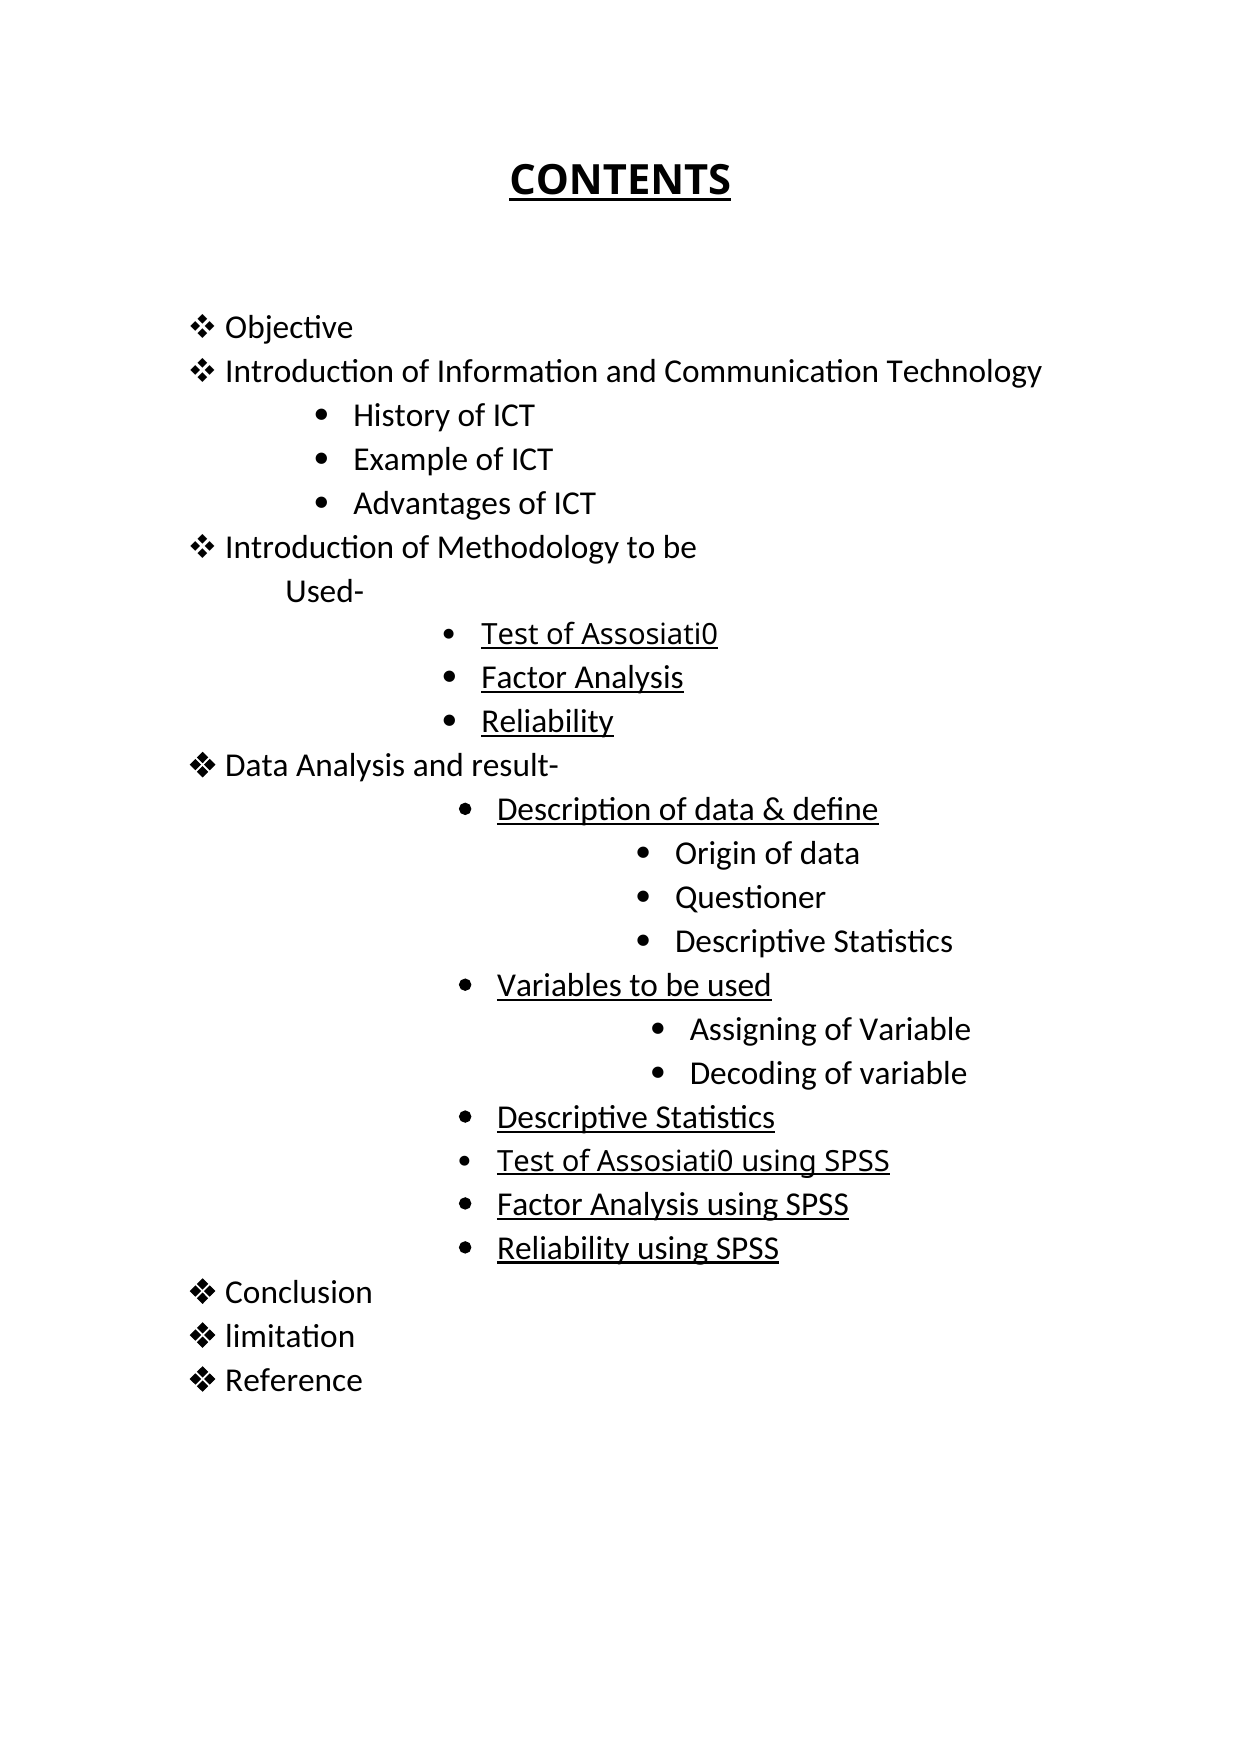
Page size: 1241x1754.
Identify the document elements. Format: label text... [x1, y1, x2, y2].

list Assigning of Variable [652, 1008, 1090, 1049]
list Advantages of ICT [316, 482, 1090, 522]
list Reference [187, 1358, 1090, 1399]
list Reliability [444, 700, 1090, 741]
list Variables to be used [459, 964, 1090, 1005]
list Description of data & define [459, 788, 1090, 829]
list Descriptive Statistics [459, 1096, 1090, 1137]
list Factor Analysis using SPSS [459, 1183, 1090, 1223]
list Test of Assosiati0 [444, 613, 1090, 653]
list limitation [187, 1314, 1090, 1355]
list Decoding of variable [652, 1052, 1090, 1093]
list Introduction of Methodology to be [187, 526, 1090, 566]
list Example of ICT [316, 438, 1090, 478]
list Introduction of Information and Communication Technology [187, 350, 1090, 391]
list Objective [187, 306, 1090, 347]
list History of ICT [316, 394, 1090, 434]
list Origin of data [637, 832, 1090, 873]
list Conclusion [187, 1271, 1090, 1311]
list Reliability using SPSS [459, 1227, 1090, 1267]
text CONTENTS [150, 150, 1090, 207]
list Factor Analysis [444, 656, 1090, 697]
list Test of Assosiati0 using SPSS [459, 1140, 1090, 1179]
list Questioner [637, 876, 1090, 917]
list Used- [225, 569, 1090, 610]
list Data Analysis and result- [187, 744, 1090, 785]
list Descriptive Statistics [637, 920, 1090, 961]
